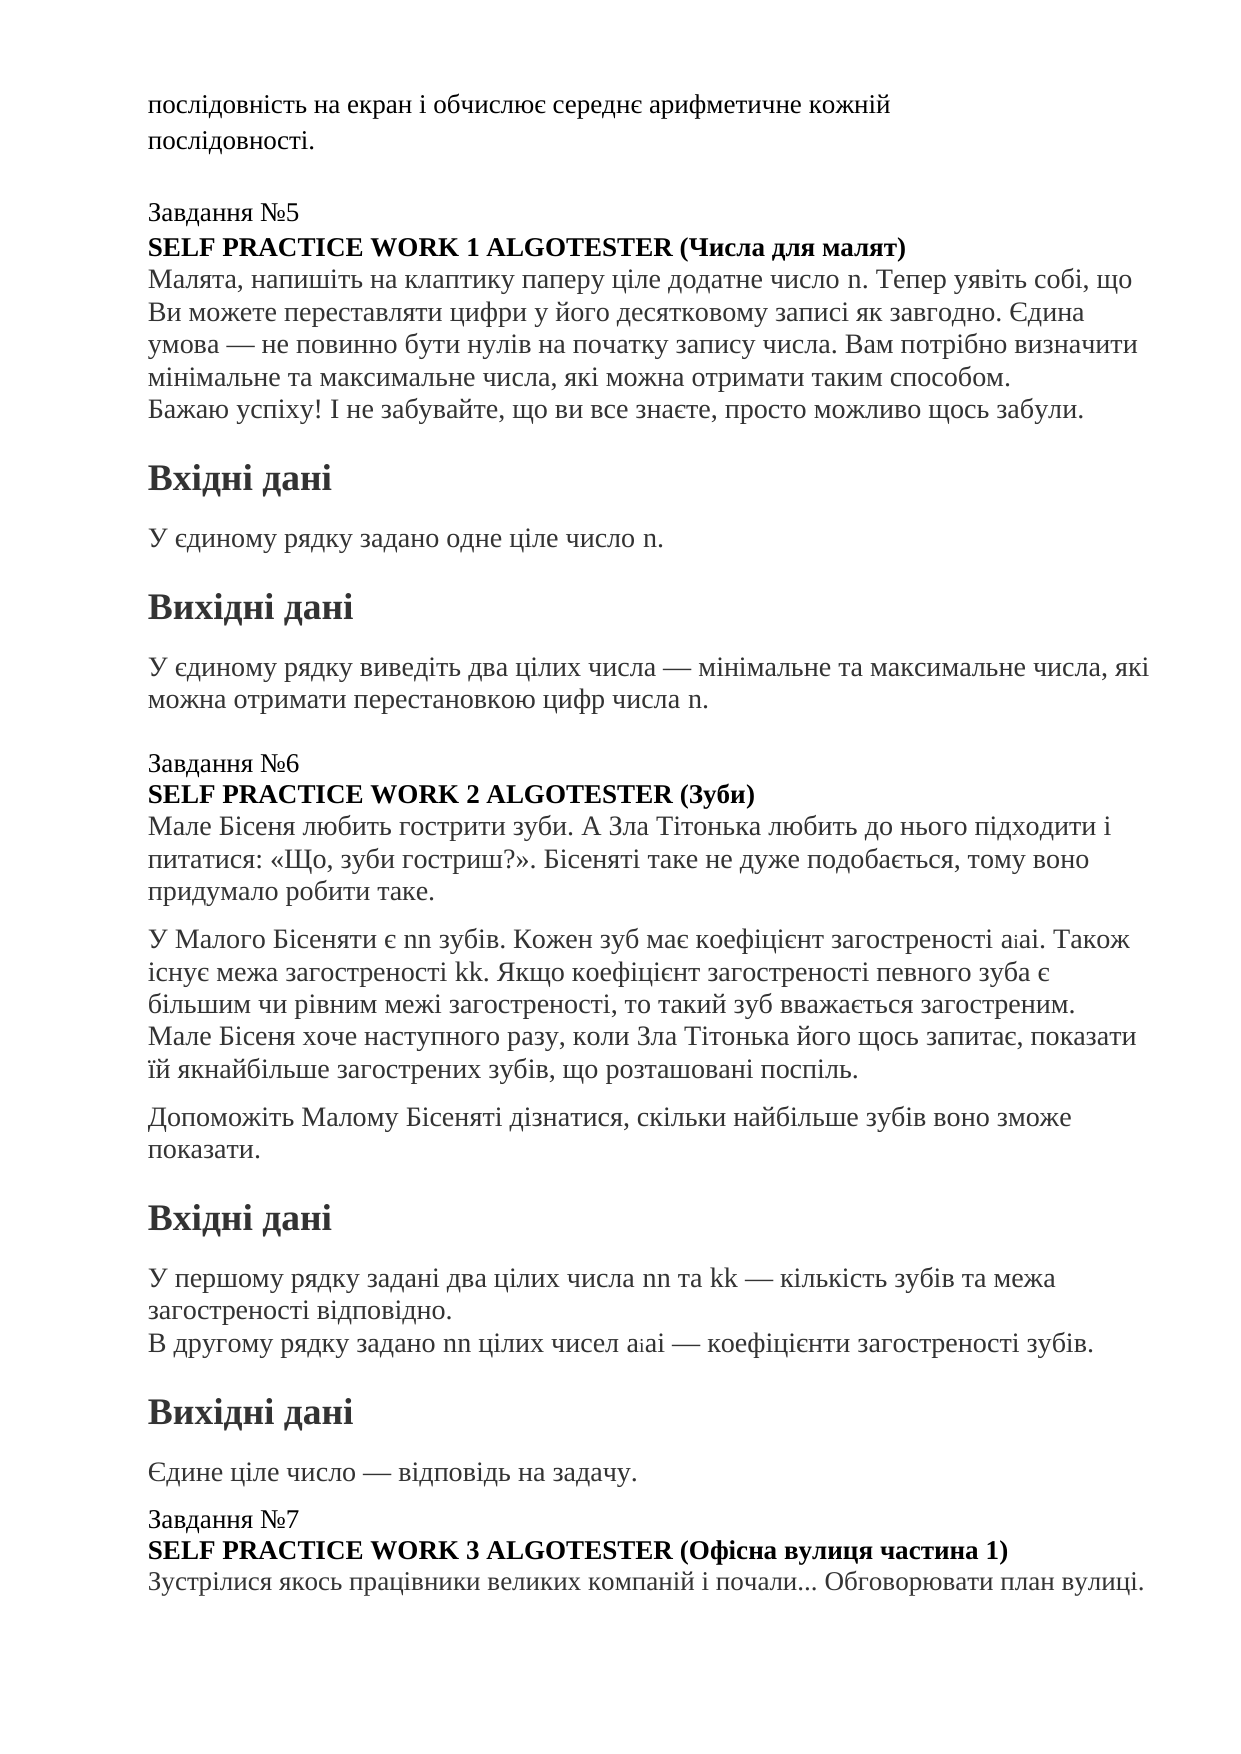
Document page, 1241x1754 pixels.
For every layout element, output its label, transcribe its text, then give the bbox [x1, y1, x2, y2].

text Завдання №6 SELF PRACTICE WORK 2 ALGOTESTER (Зуби) Мале Бісеня любить гострити зуби. А Зла Тітонька любить до нього підходити і питатися: «Що, зуби гостриш?». Бісеняті таке не дуже подобається, тому воно придумало робити таке. [148, 747, 1152, 907]
text В другому рядку задано nn цілих чисел aiai — коефіцієнти загостреності зубів. [148, 1326, 1152, 1358]
text Єдине ціле число — відповідь на задачу. [148, 1455, 1152, 1487]
text Бажаю успіху! І не забувайте, що ви все знаєте, просто можливо щось забули. [148, 392, 1152, 424]
text Завдання №5 [148, 196, 1152, 227]
text У Малого Бісеняти є nn зубів. Кожен зуб має коефіцієнт загостреності aiai. Також існує межа загостреності kk. Якщо коефіцієнт загостреності певного зуба є більшим чи рівним межі загостреності, то такий зуб вважається загостреним. [148, 922, 1152, 1019]
text послідовності. [148, 124, 1152, 155]
text SELF PRACTICE WORK 1 ALGOTESTER (Числа для малят) Малята, напишіть на клаптику паперу ціле додатне число n. Тепер уявіть собі, що Ви можете переставляти цифри у його десятковому записі як завгодно. Єдина умова — не повинно бути нулів на початку запису числа. Вам потрібно визначити мінімальне та максимальне числа, які можна отримати таким способом. [148, 231, 1152, 392]
text Завдання №7 SELF PRACTICE WORK 3 ALGOTESTER (Офісна вулиця частина 1) Зустрілися якось працівники великих компаній і почали... Обговорювати план вулиці. [148, 1503, 1152, 1596]
text Мале Бісеня хоче наступного разу, коли Зла Тітонька його щось запитає, показати їй якнайбільше загострених зубів, що розташовані поспіль. [148, 1019, 1152, 1084]
text Допоможіть Малому Бісеняті дізнатися, скільки найбільше зубів воно зможе показати. [148, 1100, 1152, 1164]
text У першому рядку задані два цілих числа nn та kk — кількість зубів та межа загостреності відповідно. [148, 1261, 1152, 1326]
subtitle Вхідні дані [148, 456, 1152, 499]
subtitle Вихідні дані [148, 585, 1152, 628]
subtitle Вихідні дані [148, 1389, 1152, 1433]
subtitle Вхідні дані [148, 1196, 1152, 1239]
text У єдиному рядку виведіть два цілих числа — мінімальне та максимальне числа, які можна отримати перестановкою цифр числа n. [148, 650, 1152, 715]
text послідовність на екран і обчислює середнє арифметичне кожній [148, 88, 1152, 120]
text У єдиному рядку задано одне ціле число n. [148, 521, 1152, 553]
